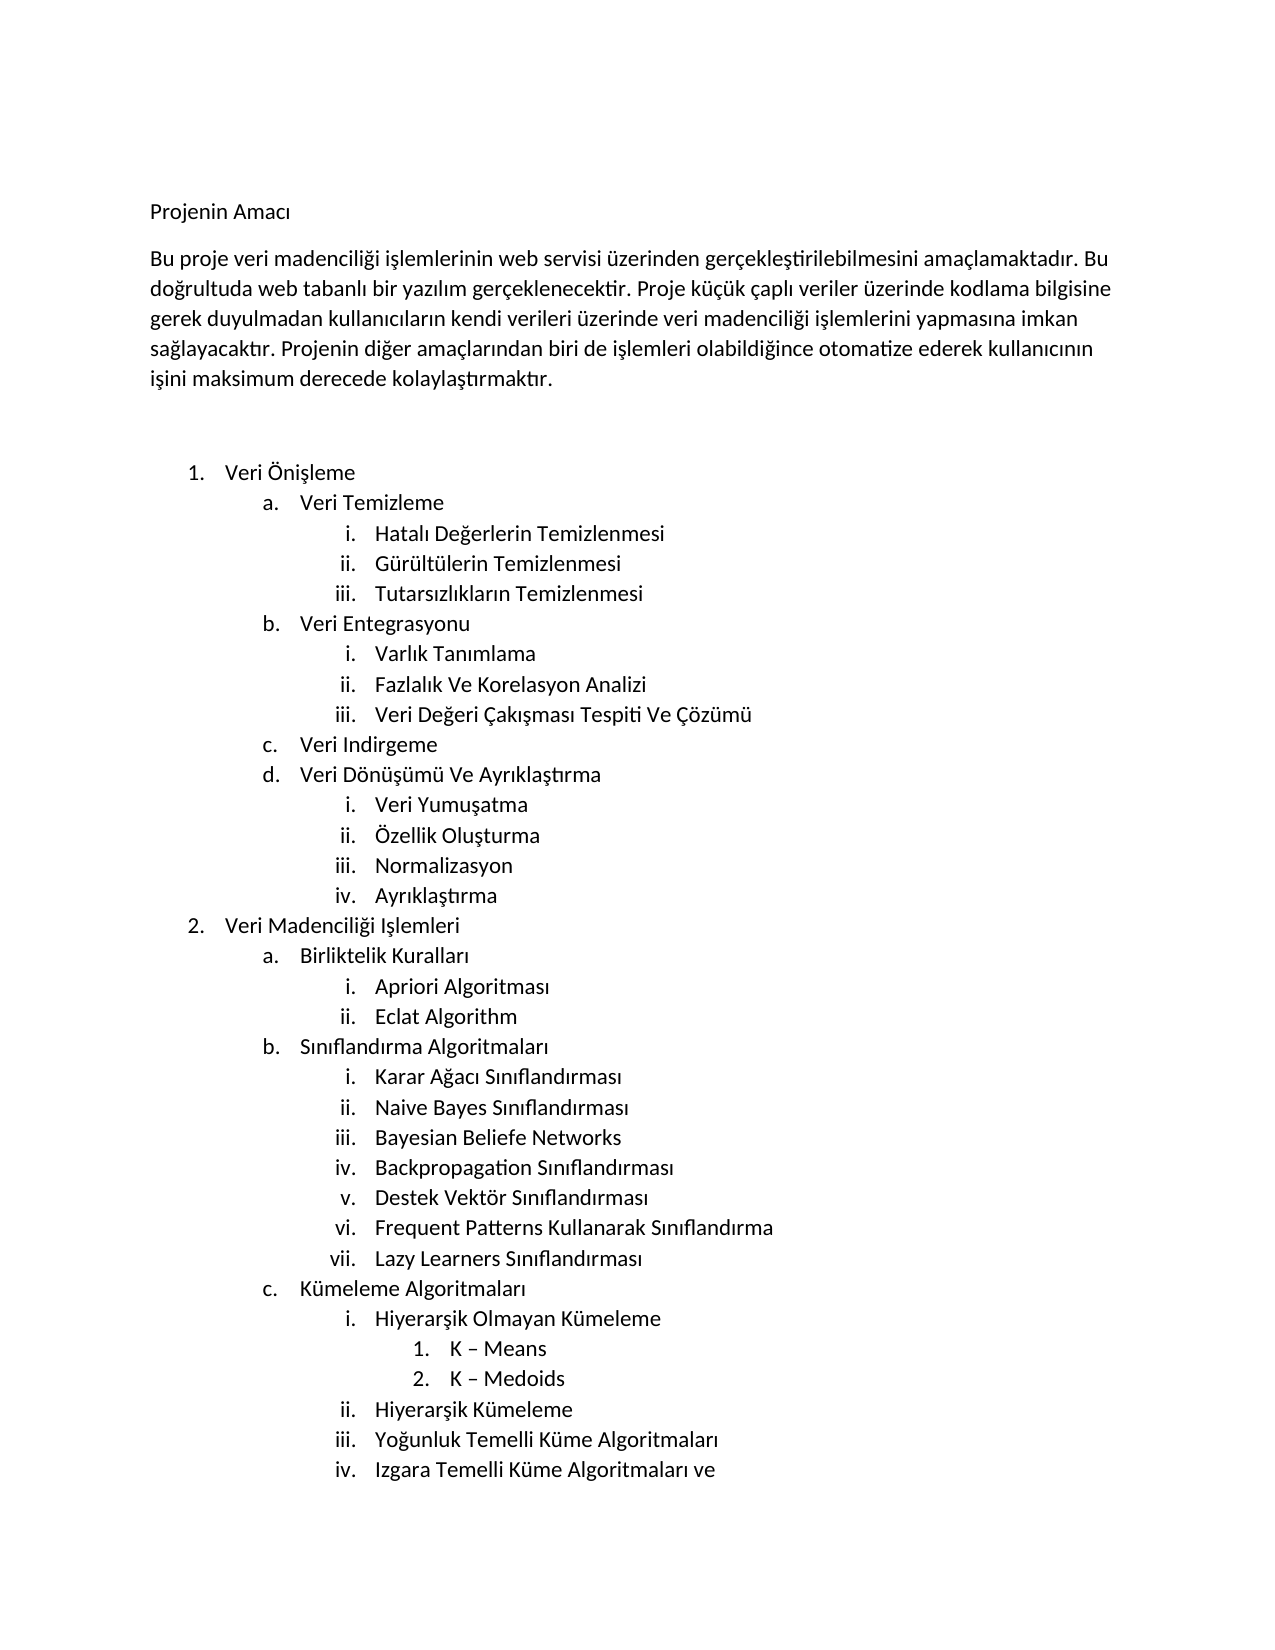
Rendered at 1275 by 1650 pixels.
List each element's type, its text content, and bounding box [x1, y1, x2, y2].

list Veri Temizleme [262, 488, 1125, 517]
list K – Medoids [412, 1364, 1125, 1393]
list Gürültülerin Temizlenmesi [356, 549, 1125, 577]
list Veri Madenciliği Işlemleri [187, 911, 1125, 939]
list Veri Dönüşümü Ve Ayrıklaştırma [262, 760, 1125, 788]
list Backpropagation Sınıflandırması [356, 1153, 1125, 1181]
list Kümeleme Algoritmaları [262, 1274, 1125, 1302]
list Frequent Patterns Kullanarak Sınıflandırma [356, 1213, 1125, 1242]
list Veri Değeri Çakışması Tespiti Ve Çözümü [356, 700, 1125, 728]
list Naive Bayes Sınıflandırması [356, 1093, 1125, 1121]
text Projenin Amacı [150, 197, 1125, 225]
list Fazlalık Ve Korelasyon Analizi [356, 670, 1125, 698]
list Normalizasyon [356, 851, 1125, 879]
list Izgara Temelli Küme Algoritmaları ve [356, 1455, 1125, 1483]
list Birliktelik Kuralları [262, 942, 1125, 970]
list Tutarsızlıkların Temizlenmesi [356, 579, 1125, 607]
list Sınıflandırma Algoritmaları [262, 1032, 1125, 1060]
list Hiyerarşik Kümeleme [356, 1395, 1125, 1423]
list Destek Vektör Sınıflandırması [356, 1183, 1125, 1211]
list Veri Entegrasyonu [262, 609, 1125, 637]
list Varlık Tanımlama [356, 639, 1125, 668]
list Karar Ağacı Sınıflandırması [356, 1062, 1125, 1091]
list Veri Yumuşatma [356, 791, 1125, 819]
list Ayrıklaştırma [356, 881, 1125, 909]
list Hatalı Değerlerin Temizlenmesi [356, 519, 1125, 547]
text Bu proje veri madenciliği işlemlerinin web servisi üzerinden gerçekleştirilebilmesini amaçlamaktadır. Bu doğrultuda web tabanlı bir yazılım gerçeklenecektir. Proje küçük çaplı veriler üzerinde kodlama bilgisine gerek duyulmadan kullanıcıların kendi verileri üzerinde veri madenciliği işlemlerini yapmasına imkan sağlayacaktır. Projenin diğer amaçlarından biri de işlemleri olabildiğince otomatize ederek kullanıcının işini maksimum derecede kolaylaştırmaktır. [150, 244, 1125, 393]
list Yoğunluk Temelli Küme Algoritmaları [356, 1425, 1125, 1453]
list Apriori Algoritması [356, 972, 1125, 1000]
list Hiyerarşik Olmayan Kümeleme [356, 1304, 1125, 1332]
list Eclat Algorithm [356, 1002, 1125, 1030]
list Veri Indirgeme [262, 730, 1125, 758]
list Bayesian Beliefe Networks [356, 1123, 1125, 1151]
list Özellik Oluşturma [356, 821, 1125, 849]
list Lazy Learners Sınıflandırması [356, 1244, 1125, 1272]
list Veri Önişleme [187, 458, 1125, 486]
list K – Means [412, 1334, 1125, 1362]
